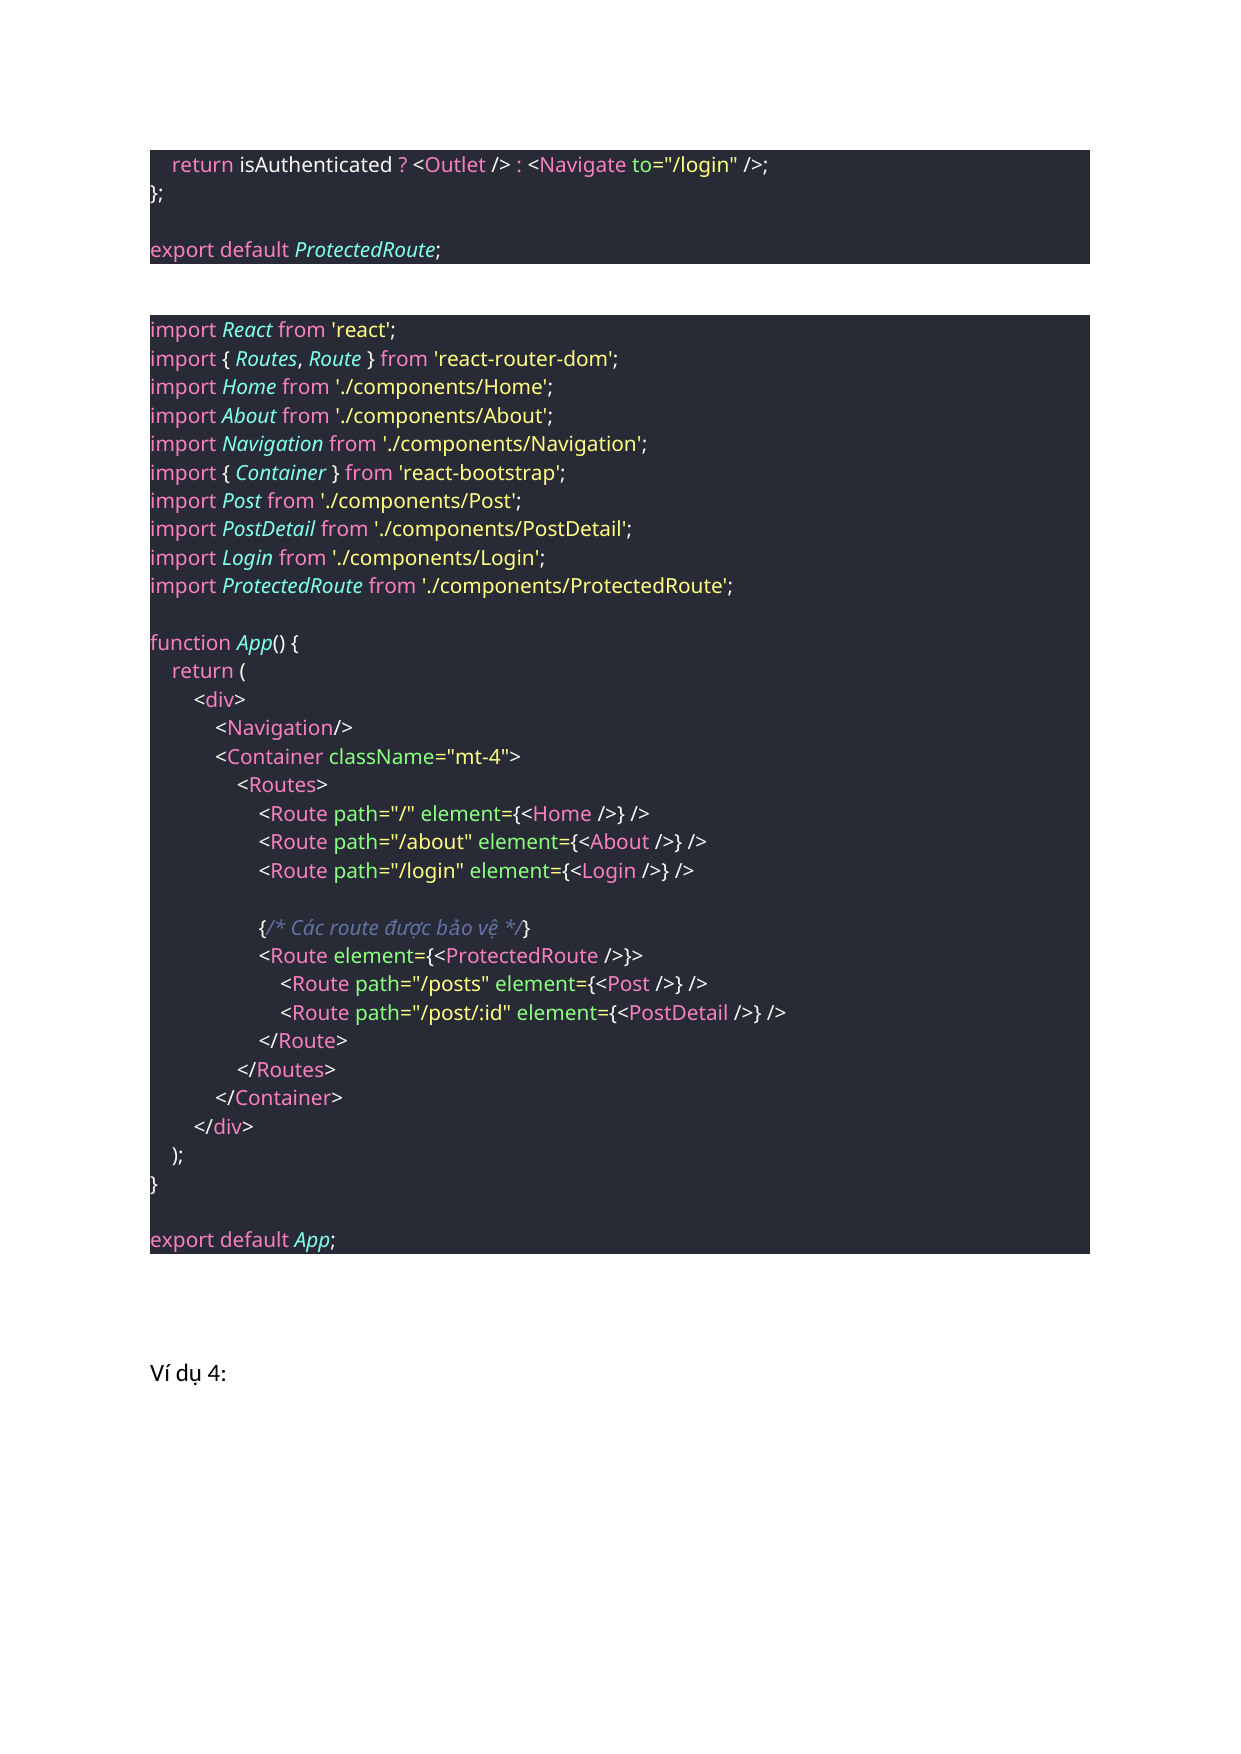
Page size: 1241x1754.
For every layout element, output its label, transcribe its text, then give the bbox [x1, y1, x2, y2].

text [150, 150, 1090, 264]
text import React from 'react'; import { Routes, Route } from 'react-router-dom'; import Home from './components/Home'; import About from './components/About'; import Navigation from './components/Navigation'; import { Container } from 'react-bootstrap'; import Post from './components/Post'; import PostDetail from './components/PostDetail'; import Login from './components/Login'; import ProtectedRoute from './components/ProtectedRoute'; function App() { return ( <div> <Navigation/> <Container className="mt-4"> <Routes> <Route path="/" element={<Home />} /> <Route path="/about" element={<About />} /> <Route path="/login" element={<Login />} /> {/* Các route được bảo vệ */} <Route element={<ProtectedRoute />}> <Route path="/posts" element={<Post />} /> <Route path="/post/:id" element={<PostDetail />} /> </Route> </Routes> </Container> </div> ); } export default App; [150, 315, 1090, 1254]
text Ví dụ 4: [150, 1357, 1090, 1388]
